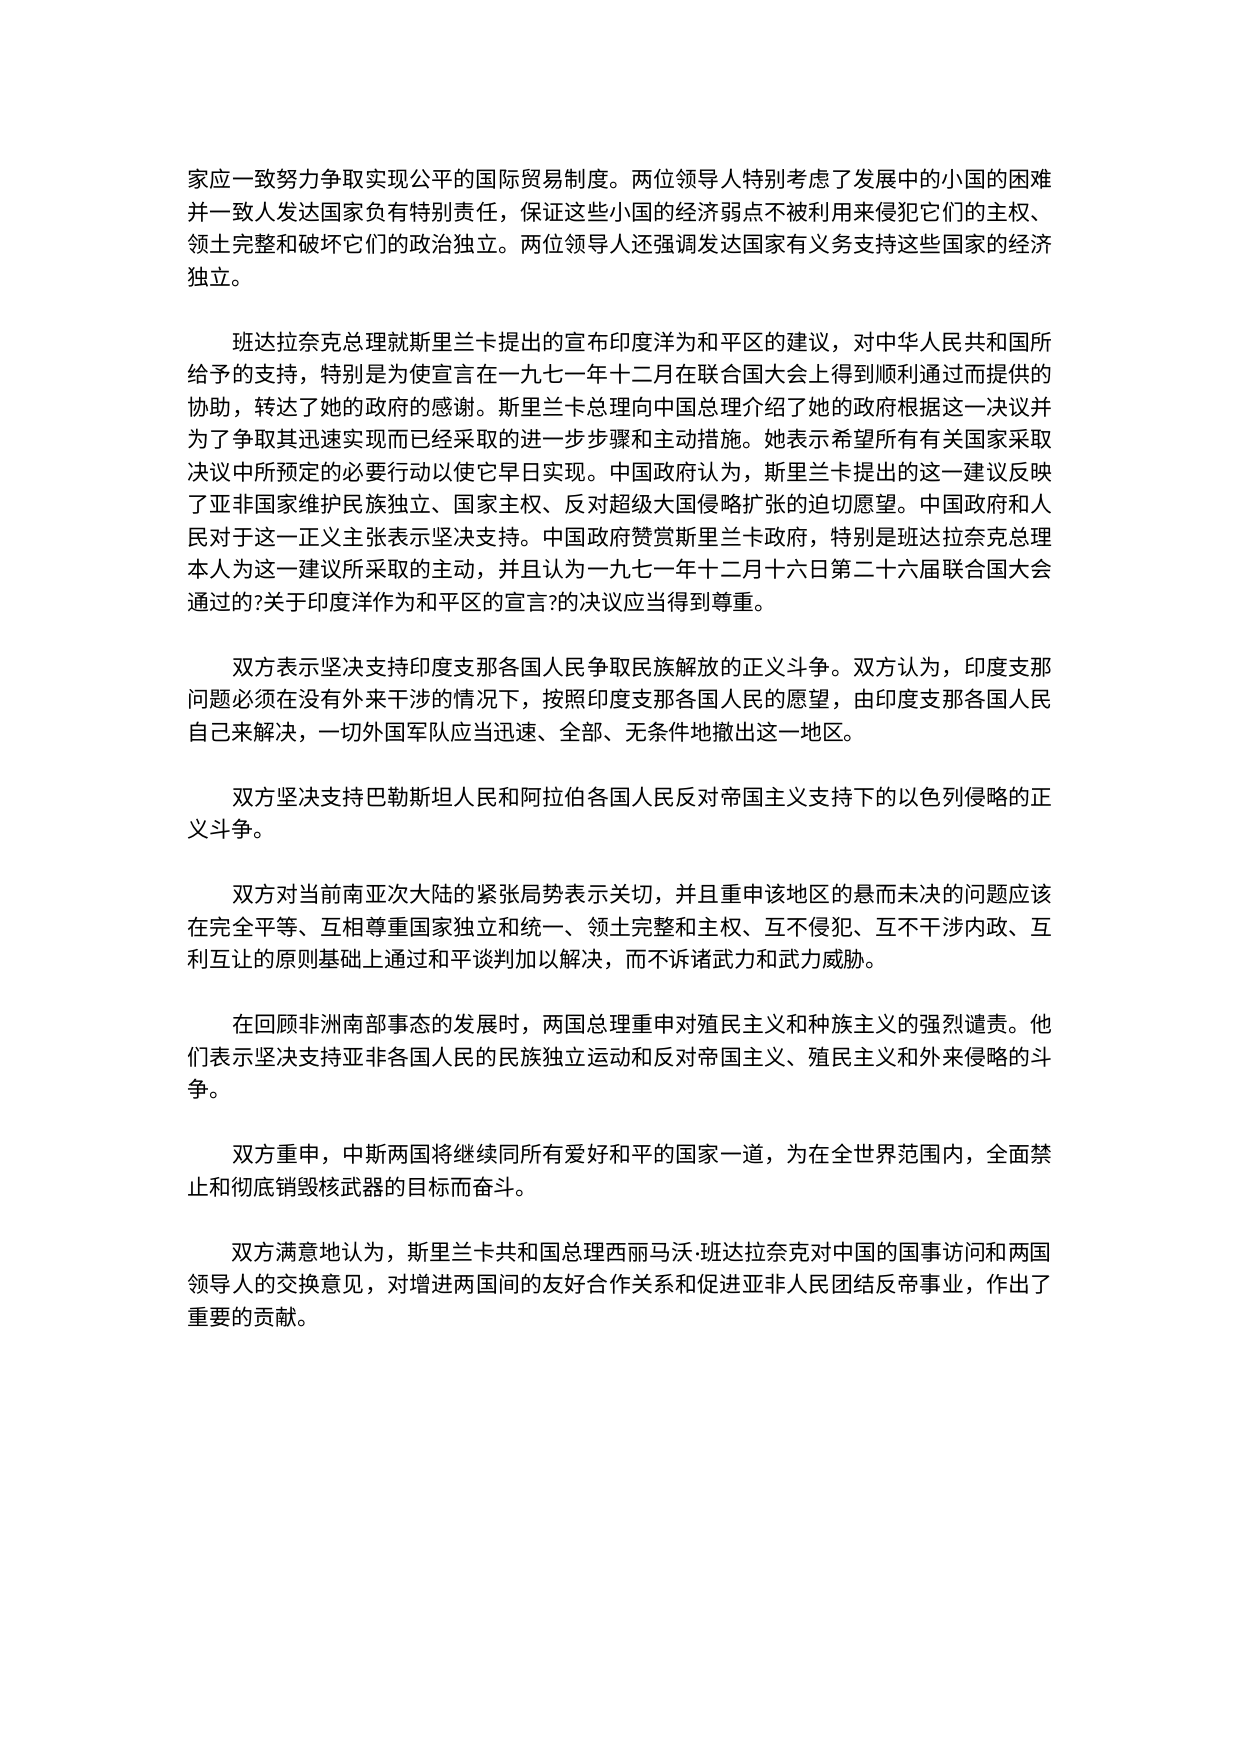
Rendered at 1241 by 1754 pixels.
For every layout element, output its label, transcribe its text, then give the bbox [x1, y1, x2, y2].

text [187, 162, 1053, 292]
text 双方坚决支持巴勒斯坦人民和阿拉伯各国人民反对帝国主义支持下的以色列侵略的正义斗争。 [187, 779, 1053, 844]
text 双方满意地认为，斯里兰卡共和国总理西丽马沃·班达拉奈克对中国的国事访问和两国领导人的交换意见，对增进两国间的友好合作关系和促进亚非人民团结反帝事业，作出了重要的贡献。 [187, 1234, 1053, 1332]
text 双方表示坚决支持印度支那各国人民争取民族解放的正义斗争。双方认为，印度支那问题必须在没有外来干涉的情况下，按照印度支那各国人民的愿望，由印度支那各国人民自己来解决，一切外国军队应当迅速、全部、无条件地撤出这一地区。 [187, 649, 1053, 747]
text 在回顾非洲南部事态的发展时，两国总理重申对殖民主义和种族主义的强烈谴责。他们表示坚决支持亚非各国人民的民族独立运动和反对帝国主义、殖民主义和外来侵略的斗争。 [187, 1007, 1053, 1104]
text 双方对当前南亚次大陆的紧张局势表示关切，并且重申该地区的悬而未决的问题应该在完全平等、互相尊重国家独立和统一、领土完整和主权、互不侵犯、互不干涉内政、互利互让的原则基础上通过和平谈判加以解决，而不诉诸武力和武力威胁。 [187, 877, 1053, 974]
text 班达拉奈克总理就斯里兰卡提出的宣布印度洋为和平区的建议，对中华人民共和国所给予的支持，特别是为使宣言在一九七一年十二月在联合国大会上得到顺利通过而提供的协助，转达了她的政府的感谢。斯里兰卡总理向中国总理介绍了她的政府根据这一决议并为了争取其迅速实现而已经采取的进一步步骤和主动措施。她表示希望所有有关国家采取决议中所预定的必要行动以使它早日实现。中国政府认为，斯里兰卡提出的这一建议反映了亚非国家维护民族独立、国家主权、反对超级大国侵略扩张的迫切愿望。中国政府和人民对于这一正义主张表示坚决支持。中国政府赞赏斯里兰卡政府，特别是班达拉奈克总理本人为这一建议所采取的主动，并且认为一九七一年十二月十六日第二十六届联合国大会通过的?关于印度洋作为和平区的宣言?的决议应当得到尊重。 [187, 324, 1053, 617]
text 双方重申，中斯两国将继续同所有爱好和平的国家一道，为在全世界范围内，全面禁止和彻底销毁核武器的目标而奋斗。 [187, 1137, 1053, 1202]
